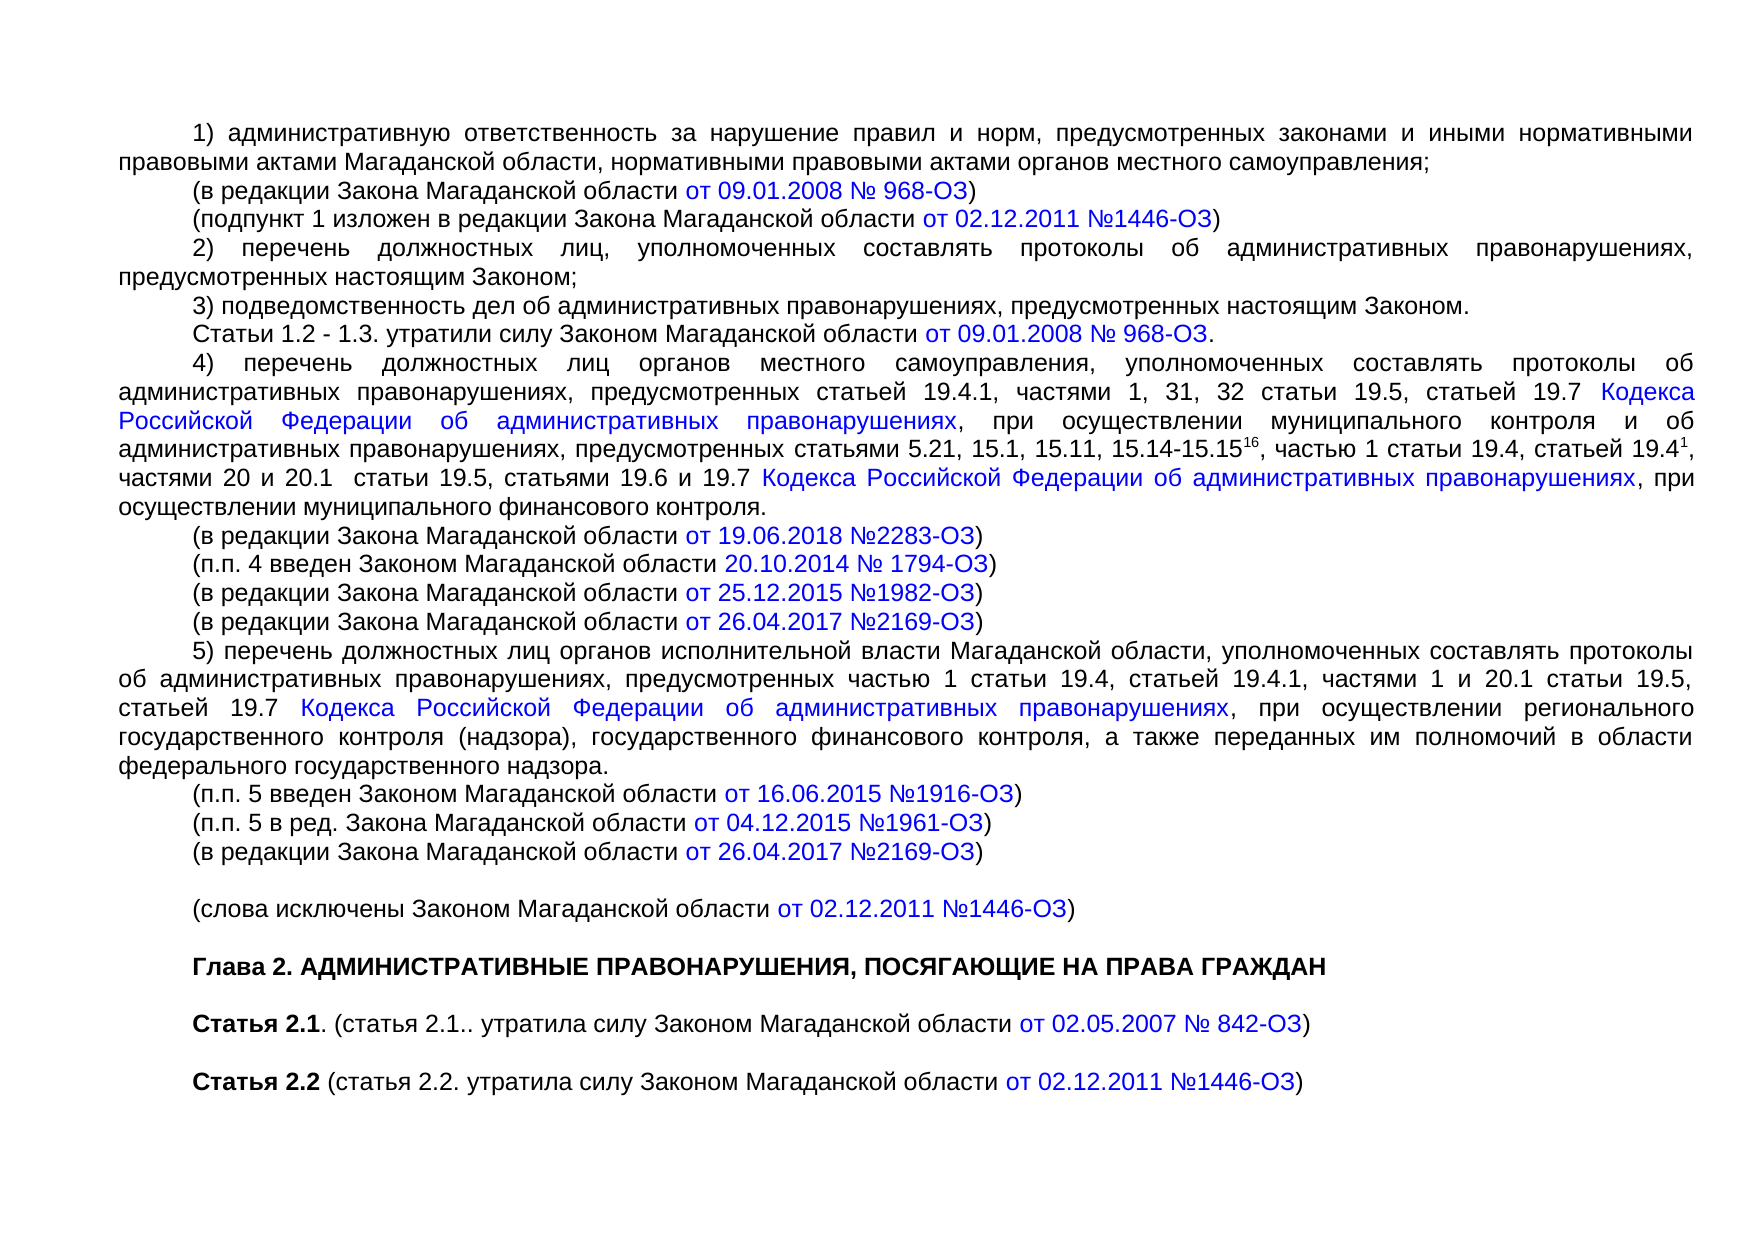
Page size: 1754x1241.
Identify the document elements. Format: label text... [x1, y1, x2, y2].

text 2) перечень должностных лиц, уполномоченных составлять протоколы об административных правонарушениях, предусмотренных настоящим Законом; [118, 233, 1695, 291]
text 4) перечень должностных лиц органов местного самоуправления, уполномоченных составлять протоколы об административных правонарушениях, предусмотренных статьей 19.4.1, частями 1, 31, 32 статьи 19.5, статьей 19.7 Кодекса Российской Федерации об административных правонарушениях, при осуществлении муниципального контроля и об административных правонарушениях, предусмотренных статьями 5.21, 15.1, 15.11, 15.14-15.1516, частью 1 статьи 19.4, статьей 19.41, частями 20 и 20.1 статьи 19.5, статьями 19.6 и 19.7 Кодекса Российской Федерации об административных правонарушениях, при осуществлении муниципального финансового контроля. [118, 348, 1695, 521]
text (п.п. 5 введен Законом Магаданской области от 16.06.2015 №1916-ОЗ) [118, 779, 1695, 808]
text 5) перечень должностных лиц органов исполнительной власти Магаданской области, уполномоченных составлять протоколы об административных правонарушениях, предусмотренных частью 1 статьи 19.4, статьей 19.4.1, частями 1 и 20.1 статьи 19.5, статьей 19.7 Кодекса Российской Федерации об административных правонарушениях, при осуществлении регионального государственного контроля (надзора), государственного финансового контроля, а также переданных им полномочий в области федерального государственного надзора. [118, 636, 1695, 779]
text (в редакции Закона Магаданской области от 26.04.2017 №2169-ОЗ) [118, 837, 1695, 866]
text (в редакции Закона Магаданской области от 19.06.2018 №2283-ОЗ) [118, 521, 1695, 549]
text 3) подведомственность дел об административных правонарушениях, предусмотренных настоящим Законом. [118, 291, 1695, 319]
text (подпункт 1 изложен в редакции Закона Магаданской области от 02.12.2011 №1446-ОЗ) [118, 204, 1695, 233]
text 1) административную ответственность за нарушение правил и норм, предусмотренных законами и иными нормативными правовыми актами Магаданской области, нормативными правовыми актами органов местного самоуправления; [118, 118, 1695, 176]
text (в редакции Закона Магаданской области от 25.12.2015 №1982-ОЗ) [118, 578, 1695, 607]
text (в редакции Закона Магаданской области от 09.01.2008 № 968-ОЗ) [118, 176, 1695, 204]
text (слова исключены Законом Магаданской области от 02.12.2011 №1446-ОЗ) [118, 894, 1695, 923]
text (п.п. 5 в ред. Закона Магаданской области от 04.12.2015 №1961-ОЗ) [118, 808, 1695, 837]
text Статьи 1.2 - 1.3. утратили силу Законом Магаданской области от 09.01.2008 № 968-ОЗ. [118, 319, 1695, 348]
text Статья 2.2 (статья 2.2. утратила силу Законом Магаданской области от 02.12.2011 №1446-ОЗ) [118, 1067, 1695, 1096]
text Глава 2. АДМИНИСТРАТИВНЫЕ ПРАВОНАРУШЕНИЯ, ПОСЯГАЮЩИЕ НА ПРАВА ГРАЖДАН [118, 952, 1695, 981]
text (в редакции Закона Магаданской области от 26.04.2017 №2169-ОЗ) [118, 607, 1695, 636]
text (п.п. 4 введен Законом Магаданской области 20.10.2014 № 1794-ОЗ) [118, 549, 1695, 578]
text Статья 2.1. (статья 2.1.. утратила силу Законом Магаданской области от 02.05.2007 № 842-ОЗ) [118, 1009, 1695, 1038]
